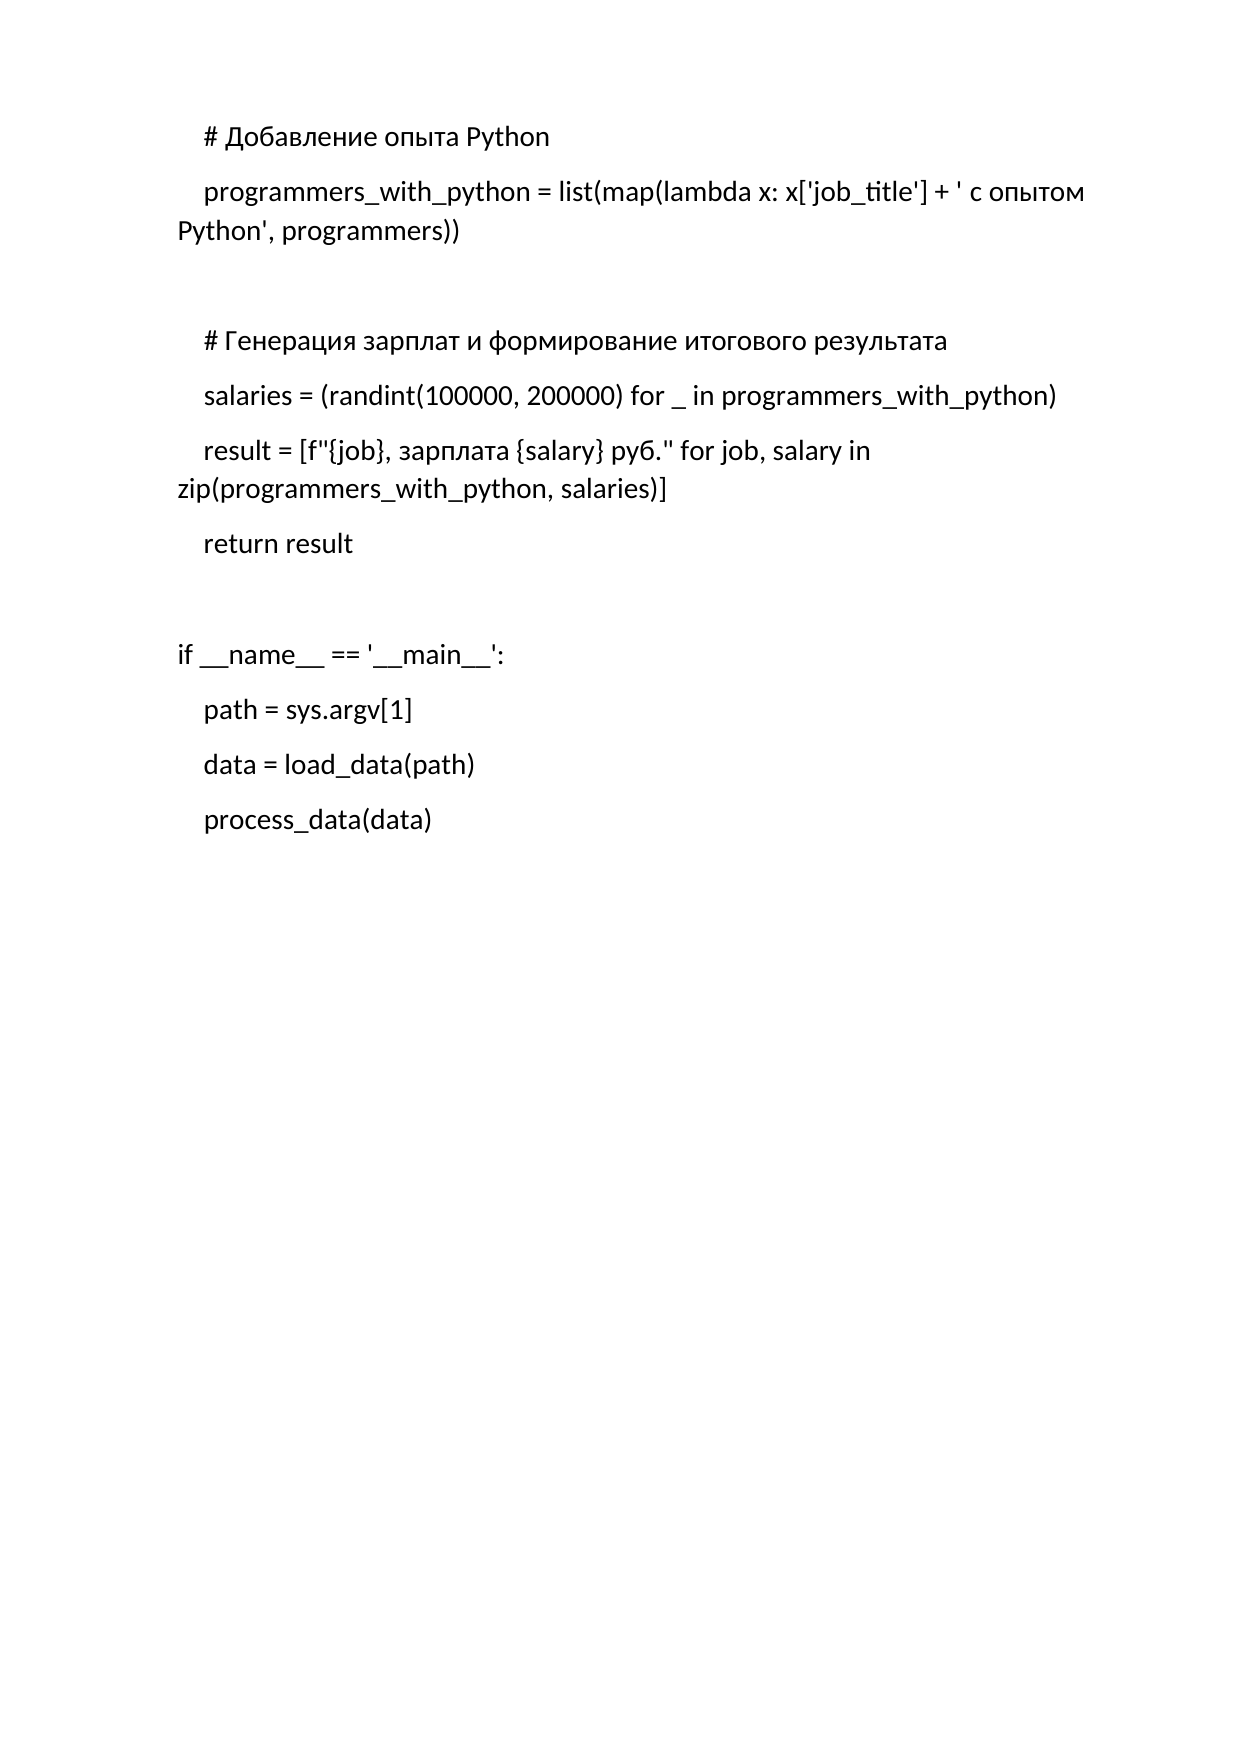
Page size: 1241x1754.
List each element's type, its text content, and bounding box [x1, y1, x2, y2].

text process_data(data) [177, 801, 1152, 837]
text programmers_with_python = list(map(lambda x: x['job_title'] + ' с опытом Python', programmers)) [177, 173, 1152, 247]
text result = [f"{job}, зарплата {salary} руб." for job, salary in zip(programmers_with_python, salaries)] [177, 432, 1152, 506]
text data = load_data(path) [177, 746, 1152, 782]
text return result [177, 526, 1152, 561]
text if __name__ == '__main__': [177, 636, 1152, 671]
text # Генерация зарплат и формирование итогового результата [177, 322, 1152, 357]
text # Добавление опыта Python [177, 118, 1152, 154]
text salaries = (randint(100000, 200000) for _ in programmers_with_python) [177, 377, 1152, 413]
text path = sys.argv[1] [177, 691, 1152, 727]
